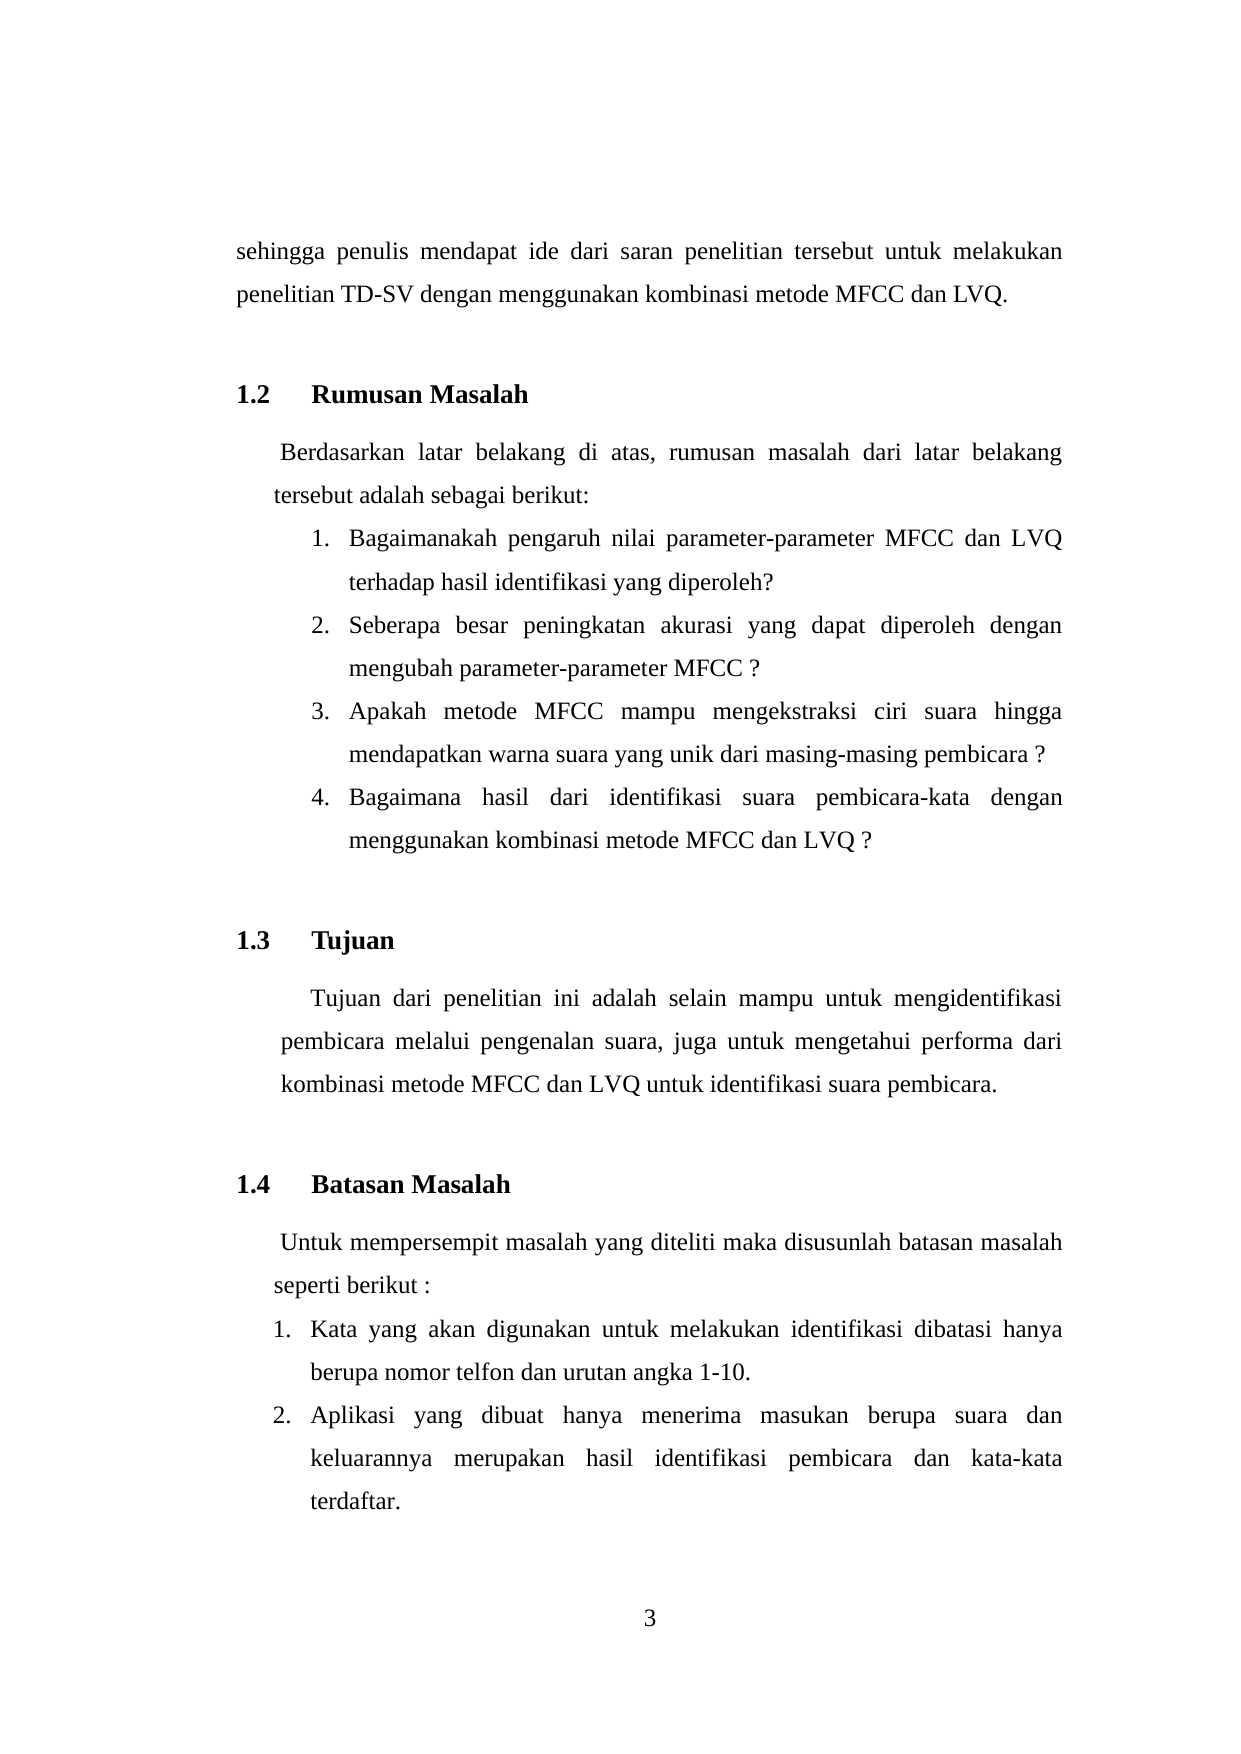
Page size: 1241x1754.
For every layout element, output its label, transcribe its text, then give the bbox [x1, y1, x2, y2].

list Bagaimanakah pengaruh nilai parameter-parameter MFCC dan LVQ terhadap hasil identifikasi yang diperoleh? [311, 523, 1063, 595]
list Aplikasi yang dibuat hanya menerima masukan berupa suara dan keluarannya merupakan hasil identifikasi pembicara dan kata-kata terdaftar. [273, 1400, 1063, 1515]
text 1.4 Batasan Masalah [236, 1168, 1063, 1199]
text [236, 236, 1063, 308]
list Apakah metode MFCC mampu mengekstraksi ciri suara hingga mendapatkan warna suara yang unik dari masing-masing pembicara ? [311, 696, 1063, 768]
list Seberapa besar peningkatan akurasi yang dapat diperoleh dengan mengubah parameter-parameter MFCC ? [311, 610, 1063, 682]
text 1.3 Tujuan [236, 924, 1063, 955]
list Bagaimana hasil dari identifikasi suara pembicara-kata dengan menggunakan kombinasi metode MFCC dan LVQ ? [311, 782, 1063, 854]
list Tujuan dari penelitian ini adalah selain mampu untuk mengidentifikasi pembicara melalui pengenalan suara, juga untuk mengetahui performa dari kombinasi metode MFCC dan LVQ untuk identifikasi suara pembicara. [281, 983, 1063, 1098]
list Kata yang akan digunakan untuk melakukan identifikasi dibatasi hanya berupa nomor telfon dan urutan angka 1-10. [273, 1314, 1063, 1386]
text Untuk mempersempit masalah yang diteliti maka disusunlah batasan masalah seperti berikut : [274, 1227, 1063, 1299]
text Berdasarkan latar belakang di atas, rumusan masalah dari latar belakang tersebut adalah sebagai berikut: [274, 437, 1063, 509]
text 1.2 Rumusan Masalah [236, 378, 1063, 409]
